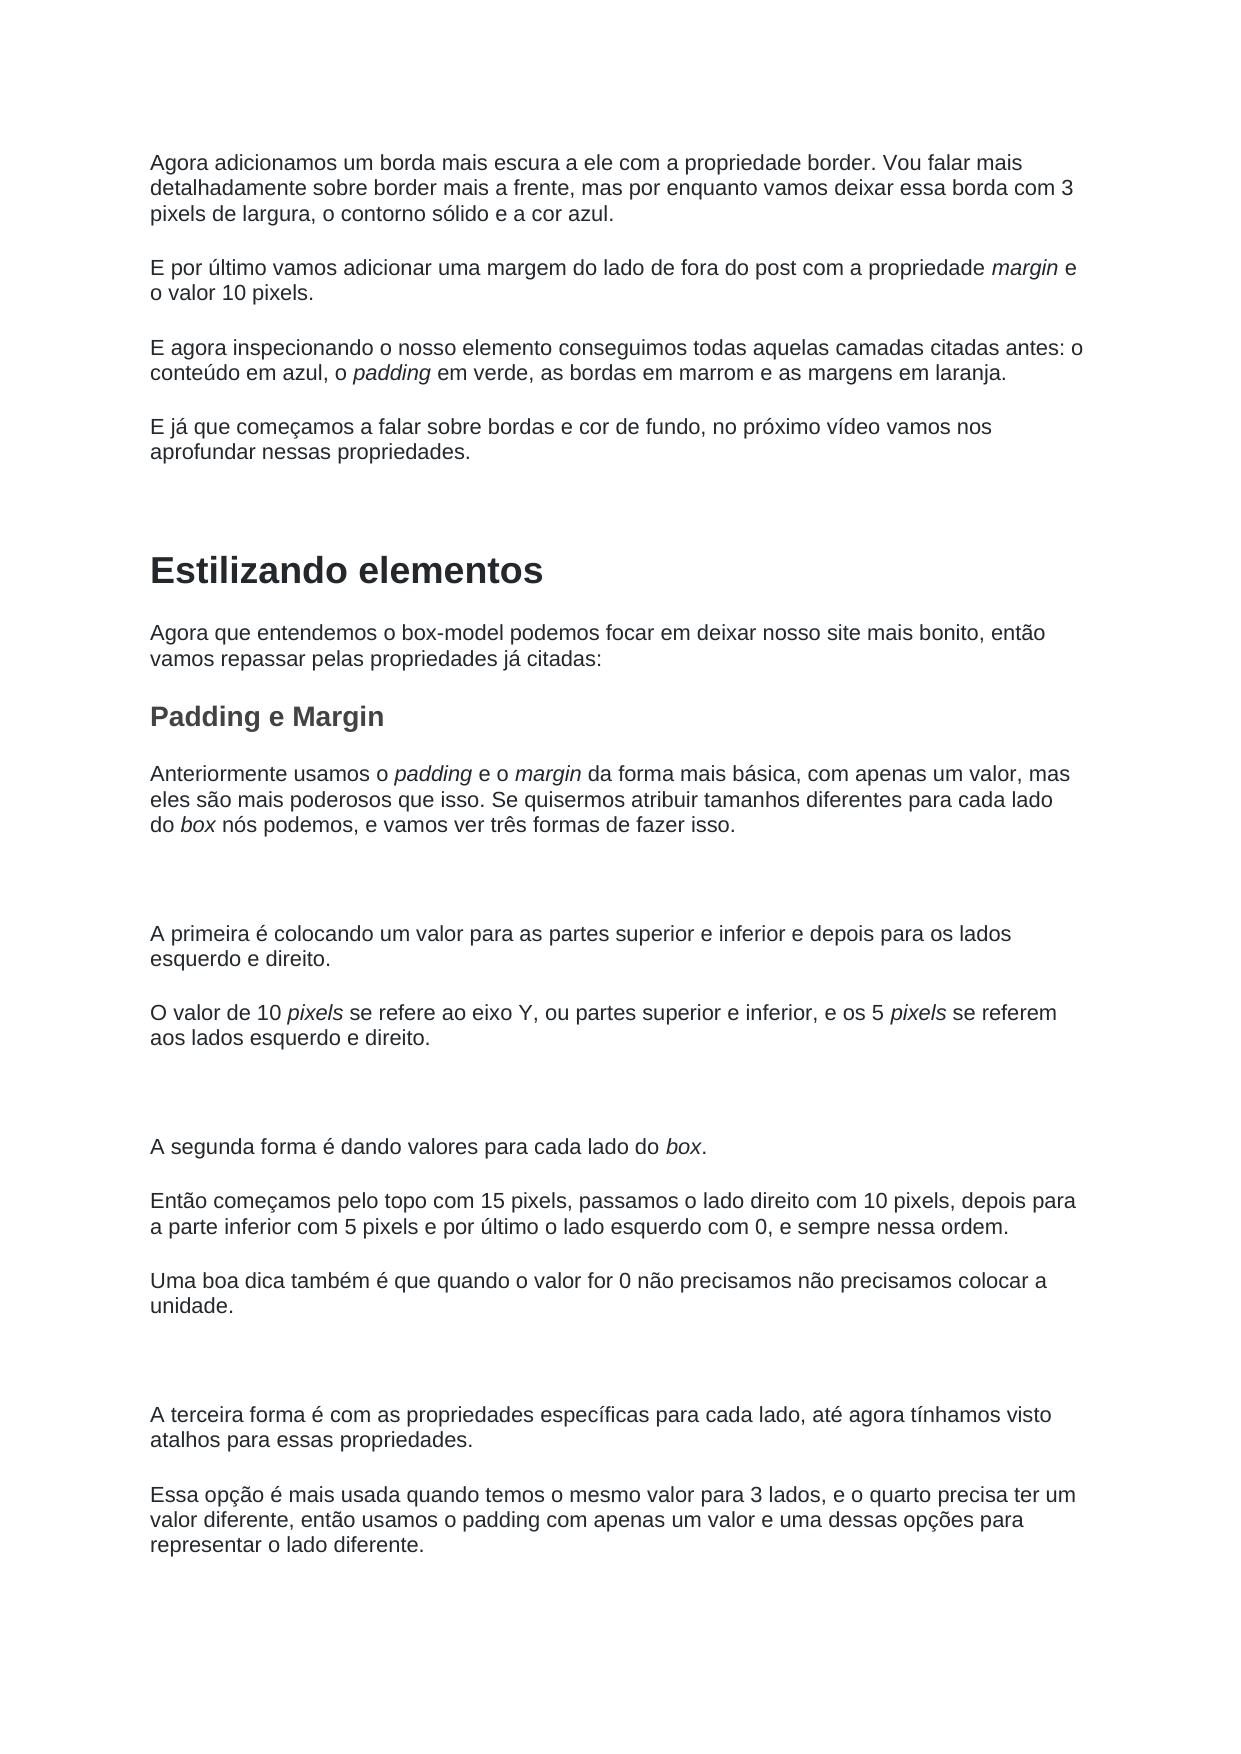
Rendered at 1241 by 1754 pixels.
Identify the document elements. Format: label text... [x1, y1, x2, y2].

text Agora que entendemos o box-model podemos focar em deixar nosso site mais bonito, então vamos repassar pelas propriedades já citadas: [150, 620, 1090, 671]
text A terceira forma é com as propriedades específicas para cada lado, até agora tínhamos visto atalhos para essas propriedades. [150, 1402, 1090, 1452]
text E agora inspecionando o nosso elemento conseguimos todas aquelas camadas citadas antes: o conteúdo em azul, o padding em verde, as bordas em marrom e as margens em laranja. [150, 334, 1090, 385]
text Anteriormente usamos o padding e o margin da forma mais básica, com apenas um valor, mas eles são mais poderosos que isso. Se quisermos atribuir tamanhos diferentes para cada lado do box nós podemos, e vamos ver três formas de fazer isso. [150, 761, 1090, 837]
text Essa opção é mais usada quando temos o mesmo valor para 3 lados, e o quarto precisa ter um valor diferente, então usamos o padding com apenas um valor e uma dessas opções para representar o lado diferente. [150, 1482, 1090, 1557]
text E por último vamos adicionar uma margem do lado de fora do post com a propriedade margin e o valor 10 pixels. [150, 255, 1090, 305]
text Estilizando elementos [150, 548, 1090, 591]
text Uma boa dica também é que quando o valor for 0 não precisamos não precisamos colocar a unidade. [150, 1268, 1090, 1318]
text A segunda forma é dando valores para cada lado do box. [150, 1134, 1090, 1159]
text Padding e Margin [150, 700, 1090, 732]
text E já que começamos a falar sobre bordas e cor de fundo, no próximo vídeo vamos nos aprofundar nessas propriedades. [150, 414, 1090, 464]
text A primeira é colocando um valor para as partes superior e inferior e depois para os lados esquerdo e direito. [150, 921, 1090, 971]
text Agora adicionamos um borda mais escura a ele com a propriedade border. Vou falar mais detalhadamente sobre border mais a frente, mas por enquanto vamos deixar essa borda com 3 pixels de largura, o contorno sólido e a cor azul. [150, 150, 1090, 226]
text O valor de 10 pixels se refere ao eixo Y, ou partes superior e inferior, e os 5 pixels se referem aos lados esquerdo e direito. [150, 1000, 1090, 1051]
text Então começamos pelo topo com 15 pixels, passamos o lado direito com 10 pixels, depois para a parte inferior com 5 pixels e por último o lado esquerdo com 0, e sempre nessa ordem. [150, 1188, 1090, 1239]
